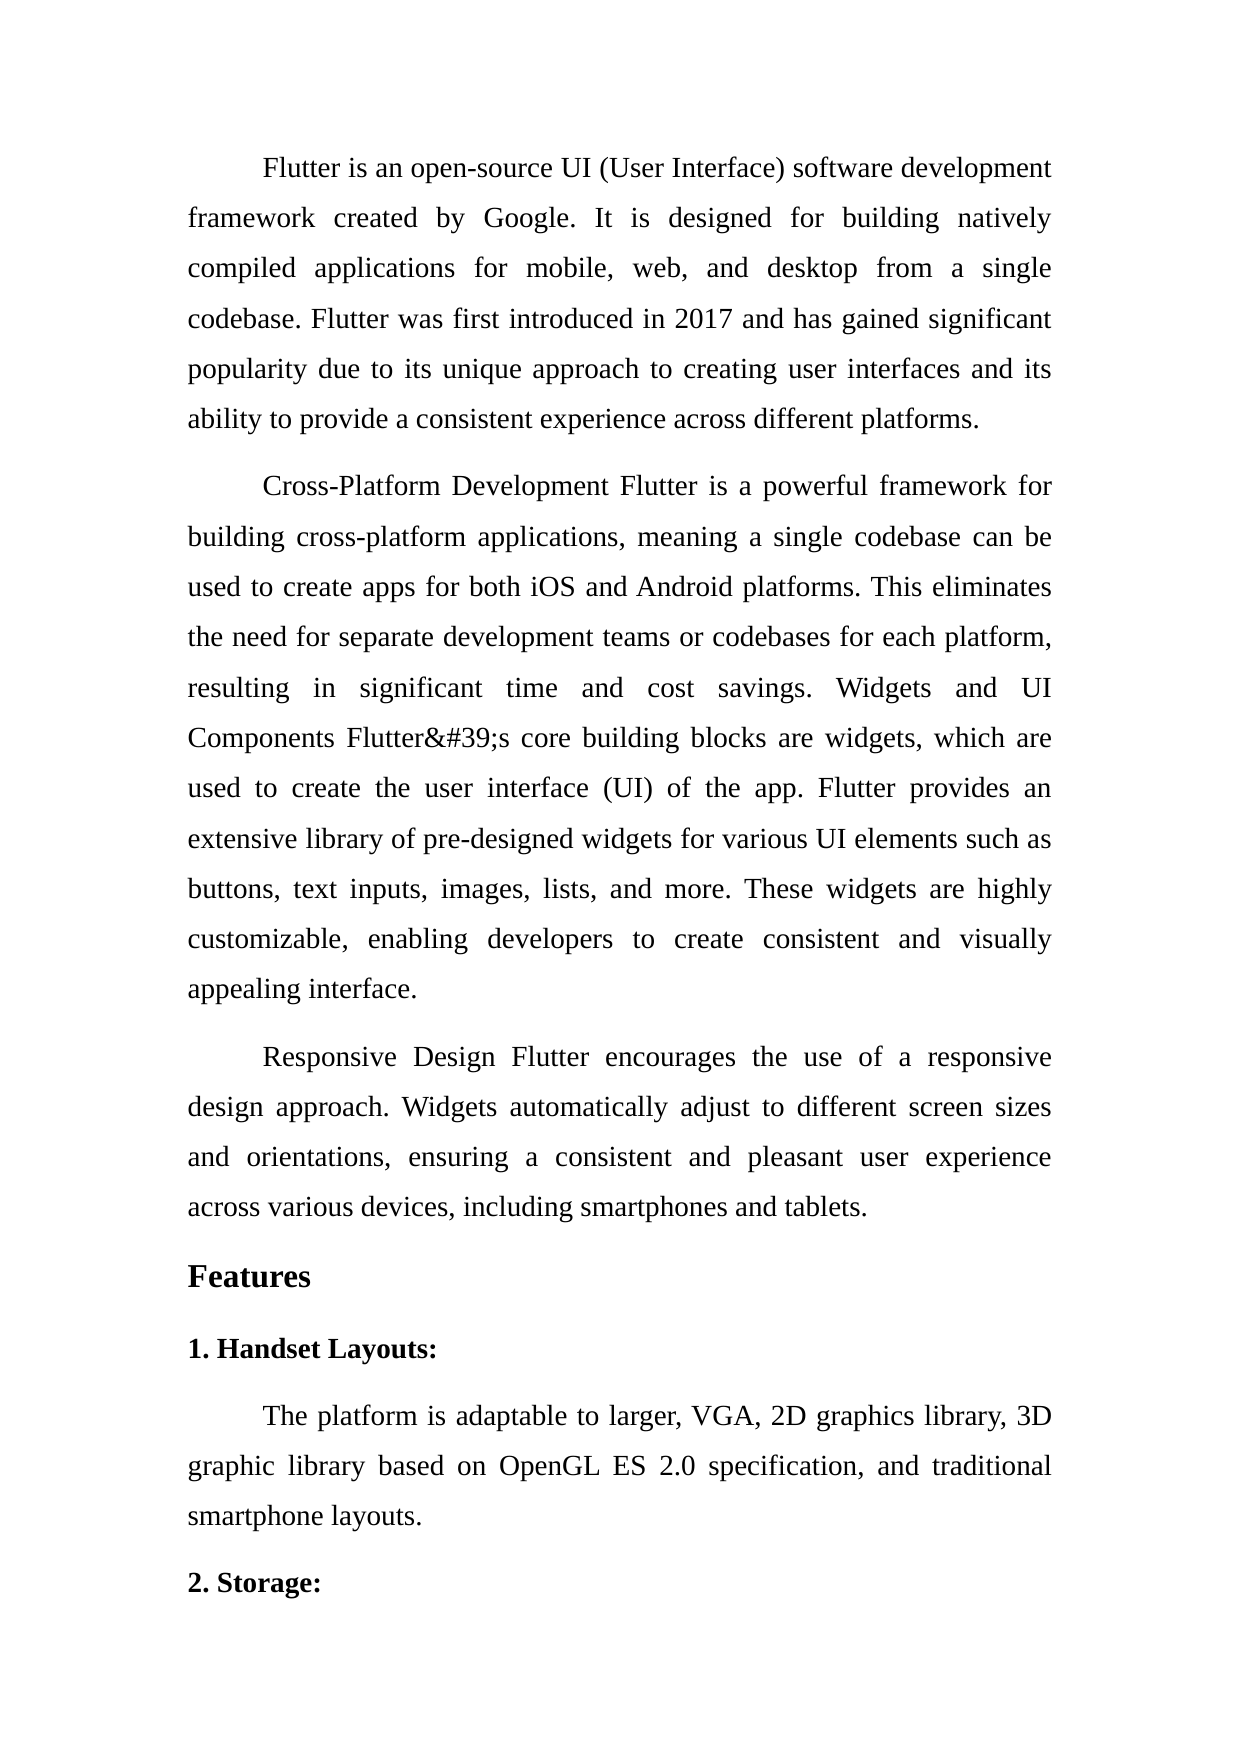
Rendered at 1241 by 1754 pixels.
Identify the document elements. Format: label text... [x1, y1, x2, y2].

text 2. Storage: [187, 1565, 1053, 1599]
text Features [187, 1257, 1053, 1295]
text Flutter is an open-source UI (User Interface) software development framework created by Google. It is designed for building natively compiled applications for mobile, web, and desktop from a single codebase. Flutter was first introduced in 2017 and has gained significant popularity due to its unique approach to creating user interfaces and its ability to provide a consistent experience across different platforms. [187, 150, 1053, 435]
text The platform is adaptable to larger, VGA, 2D graphics library, 3D graphic library based on OpenGL ES 2.0 specification, and traditional smartphone layouts. [187, 1398, 1053, 1532]
text 1. Handset Layouts: [187, 1331, 1053, 1364]
text Responsive Design Flutter encourages the use of a responsive design approach. Widgets automatically adjust to different screen sizes and orientations, ensuring a consistent and pleasant user experience across various devices, including smartphones and tablets. [187, 1039, 1053, 1223]
text Cross-Platform Development Flutter is a powerful framework for building cross-platform applications, meaning a single codebase can be used to create apps for both iOS and Android platforms. This eliminates the need for separate development teams or codebases for each platform, resulting in significant time and cost savings. Widgets and UI Components Flutter&#39;s core building blocks are widgets, which are used to create the user interface (UI) of the app. Flutter provides an extensive library of pre-designed widgets for various UI elements such as buttons, text inputs, images, lists, and more. These widgets are highly customizable, enabling developers to create consistent and visually appealing interface. [187, 468, 1053, 1005]
